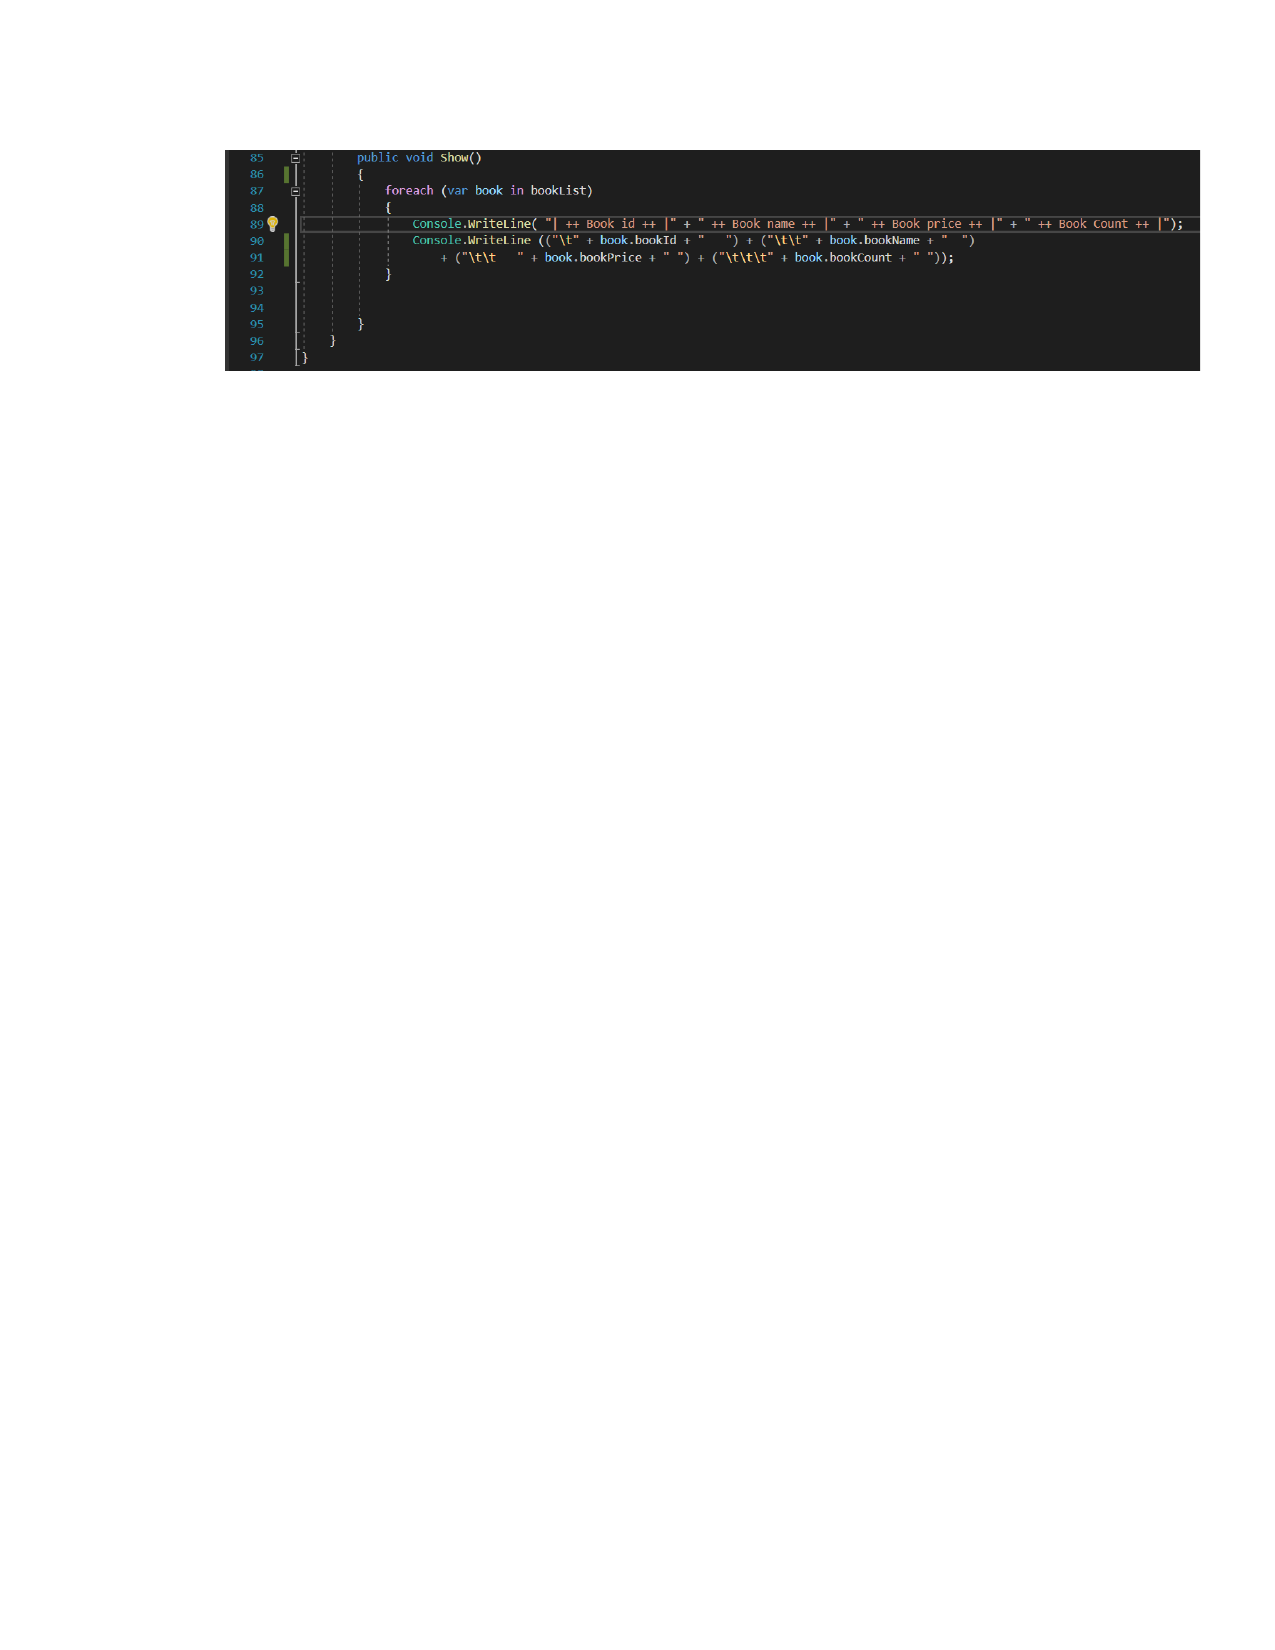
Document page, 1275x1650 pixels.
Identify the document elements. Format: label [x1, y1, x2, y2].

picture [225, 150, 1200, 371]
